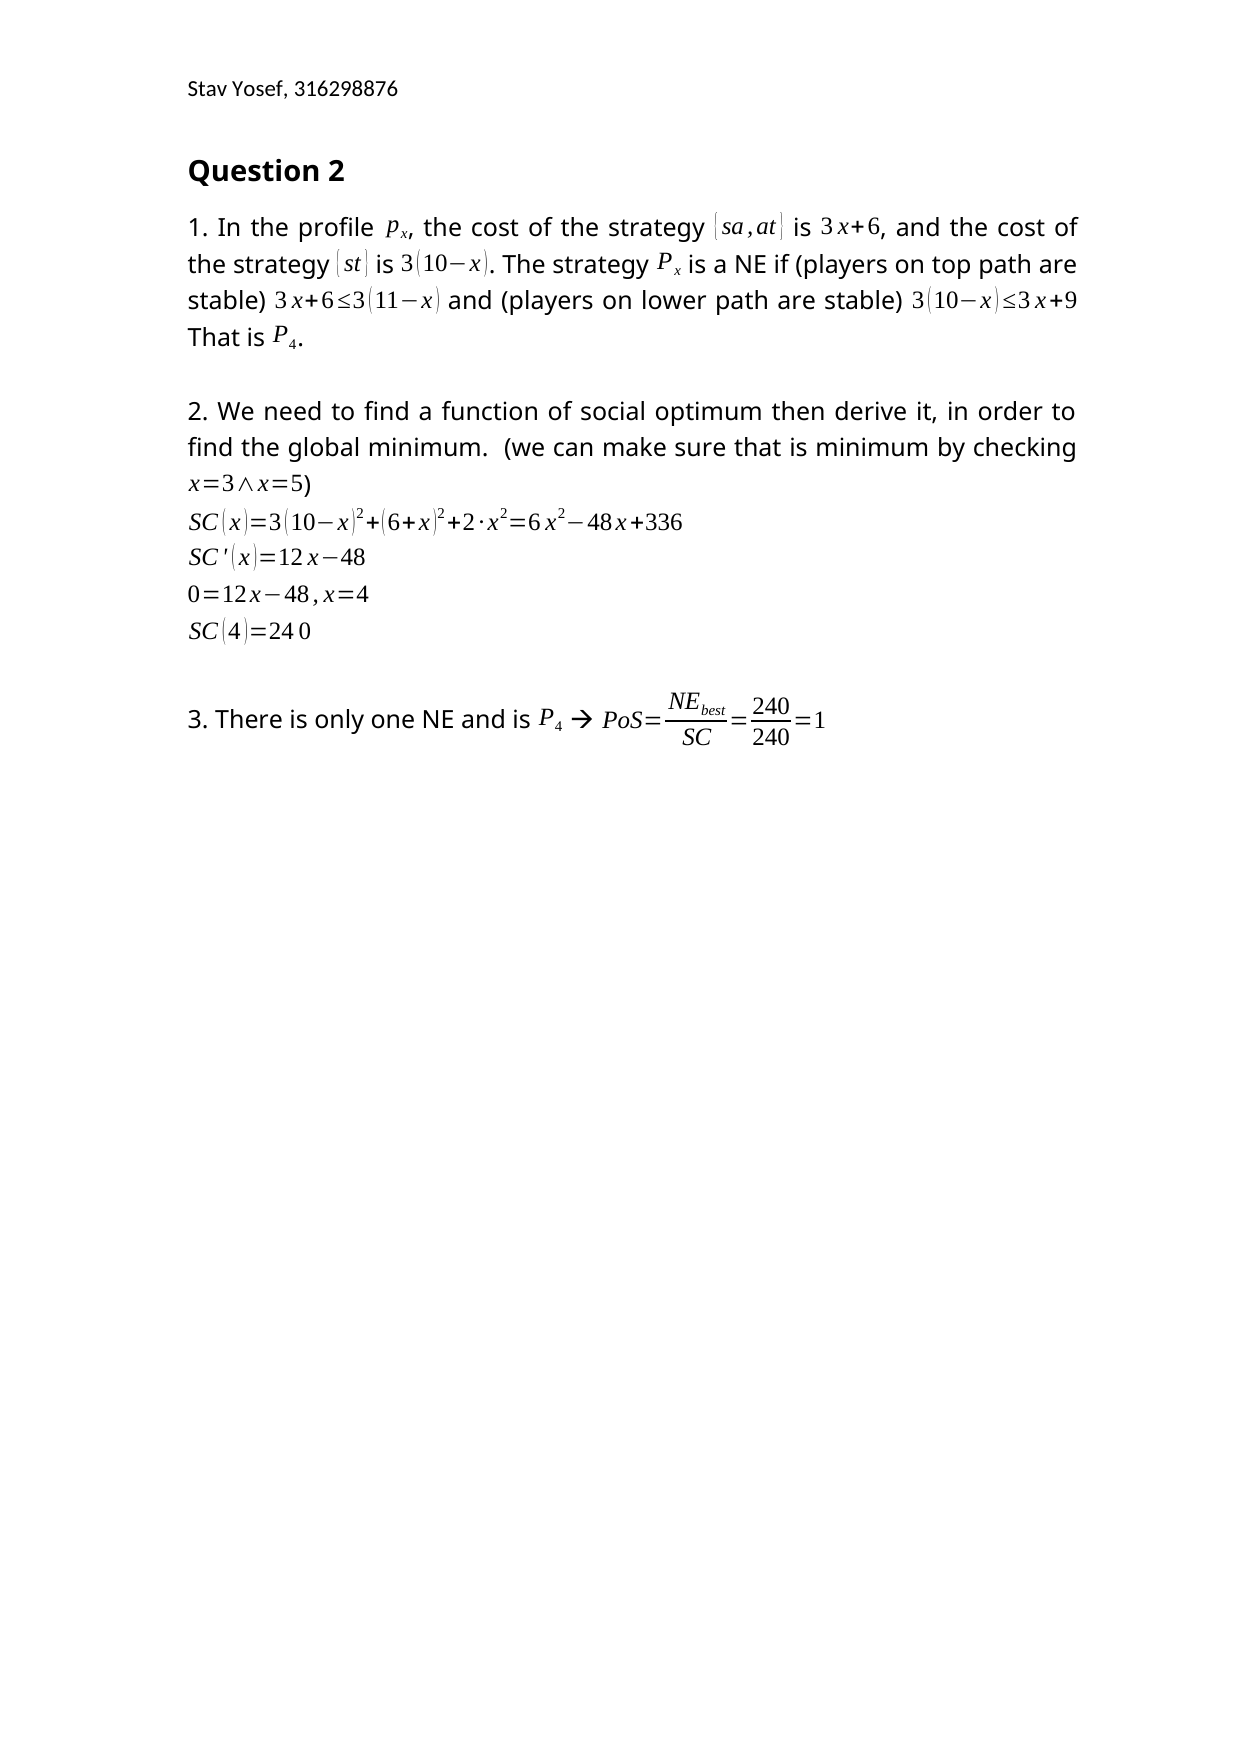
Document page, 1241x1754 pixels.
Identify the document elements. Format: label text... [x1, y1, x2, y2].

subtitle Question 2 [187, 150, 1078, 190]
text 1. In the profile , the cost of the strategy is , and the cost of the strategy is . The strategy is a NE if (players on top path are stable) and (players on lower path are stable) That is . [187, 209, 1078, 354]
text 3. There is only one NE and is [187, 687, 1078, 750]
text 2. We need to find a function of social optimum then derive it, in order to find the global minimum. (we can make sure that is minimum by checking ) [187, 393, 1078, 501]
